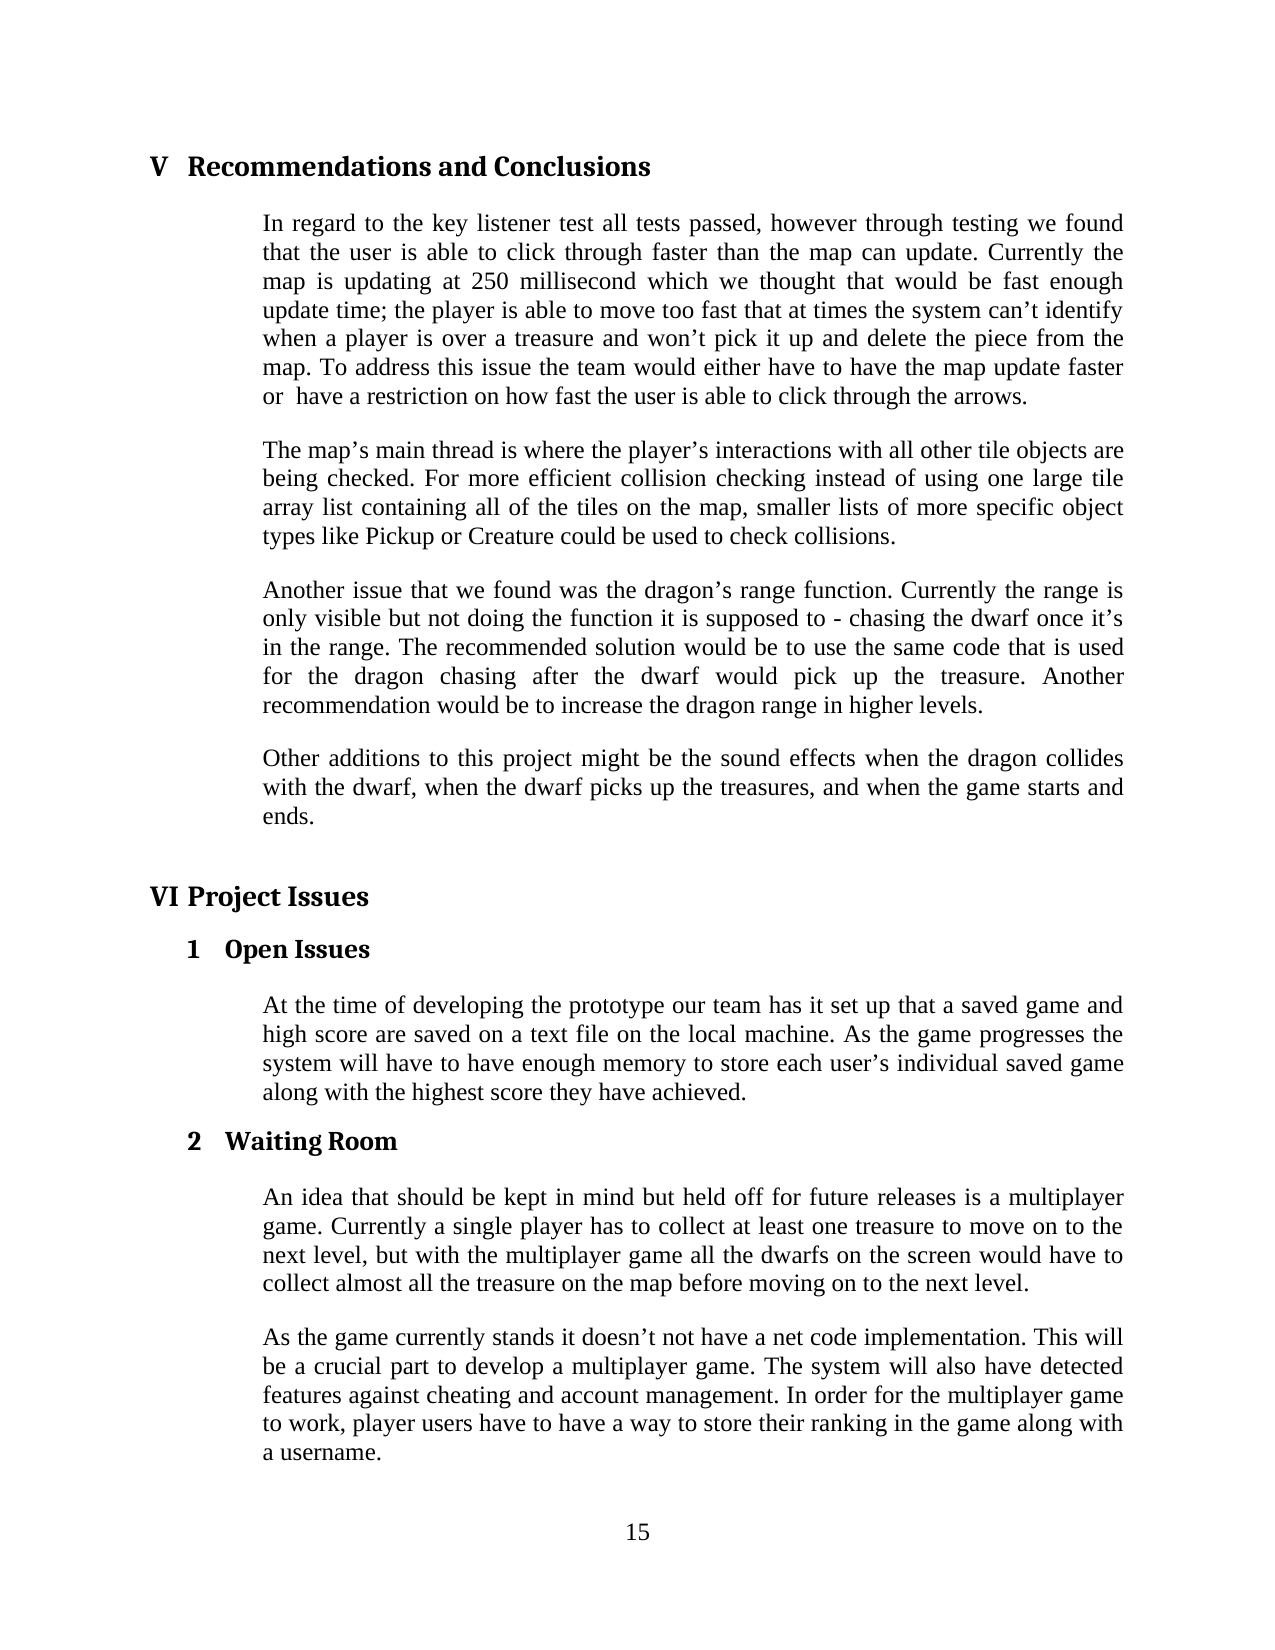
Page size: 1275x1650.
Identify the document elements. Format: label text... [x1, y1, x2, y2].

text At the time of developing the prototype our team has it set up that a saved game and high score are saved on a text file on the local machine. As the game progresses the system will have to have enough memory to store each user’s individual saved game along with the highest score they have achieved. [262, 990, 1125, 1105]
text Another issue that we found was the dragon’s range function. Currently the range is only visible but not doing the function it is supposed to - chasing the dwarf once it’s in the range. The recommended solution would be to use the same code that is used for the dragon chasing after the dwarf would pick up the treasure. Another recommendation would be to increase the dragon range in higher levels. [262, 575, 1125, 718]
text As the game currently stands it doesn’t not have a net code implementation. This will be a crucial part to develop a multiplayer game. The system will also have detected features against cheating and account management. In order for the multiplayer game to work, player users have to have a way to store their ranking in the game along with a username. [262, 1322, 1125, 1466]
text In regard to the key listener test all tests passed, however through testing we found that the user is able to click through faster than the map can update. Currently the map is updating at 250 millisecond which we thought that would be fast enough update time; the player is able to move too fast that at times the system can’t identify when a player is over a treasure and won’t pick it up and delete the piece from the map. To address this issue the team would either have to have the map update faster or have a restriction on how fast the user is able to click through the arrows. [262, 208, 1125, 410]
subtitle Project Issues [150, 880, 1125, 913]
text Other additions to this project might be the sound effects when the dragon collides with the dwarf, when the dwarf picks up the treasures, and when the game starts and ends. [262, 743, 1125, 830]
text The map’s main thread is where the player’s interactions with all other tile objects are being checked. For more efficient collision checking instead of using one large tile array list containing all of the tiles on the map, smaller lists of more specific object types like Pickup or Creature could be used to check collisions. [262, 435, 1125, 550]
subtitle Recommendations and Conclusions [150, 150, 1125, 183]
text An idea that should be kept in mind but held off for future releases is a multiplayer game. Currently a single player has to collect at least one treasure to move on to the next level, but with the multiplayer game all the dwarfs on the screen would have to collect almost all the treasure on the map before moving on to the next level. [262, 1182, 1125, 1297]
subtitle Open Issues [187, 934, 1125, 965]
subtitle Waiting Room [187, 1126, 1125, 1157]
